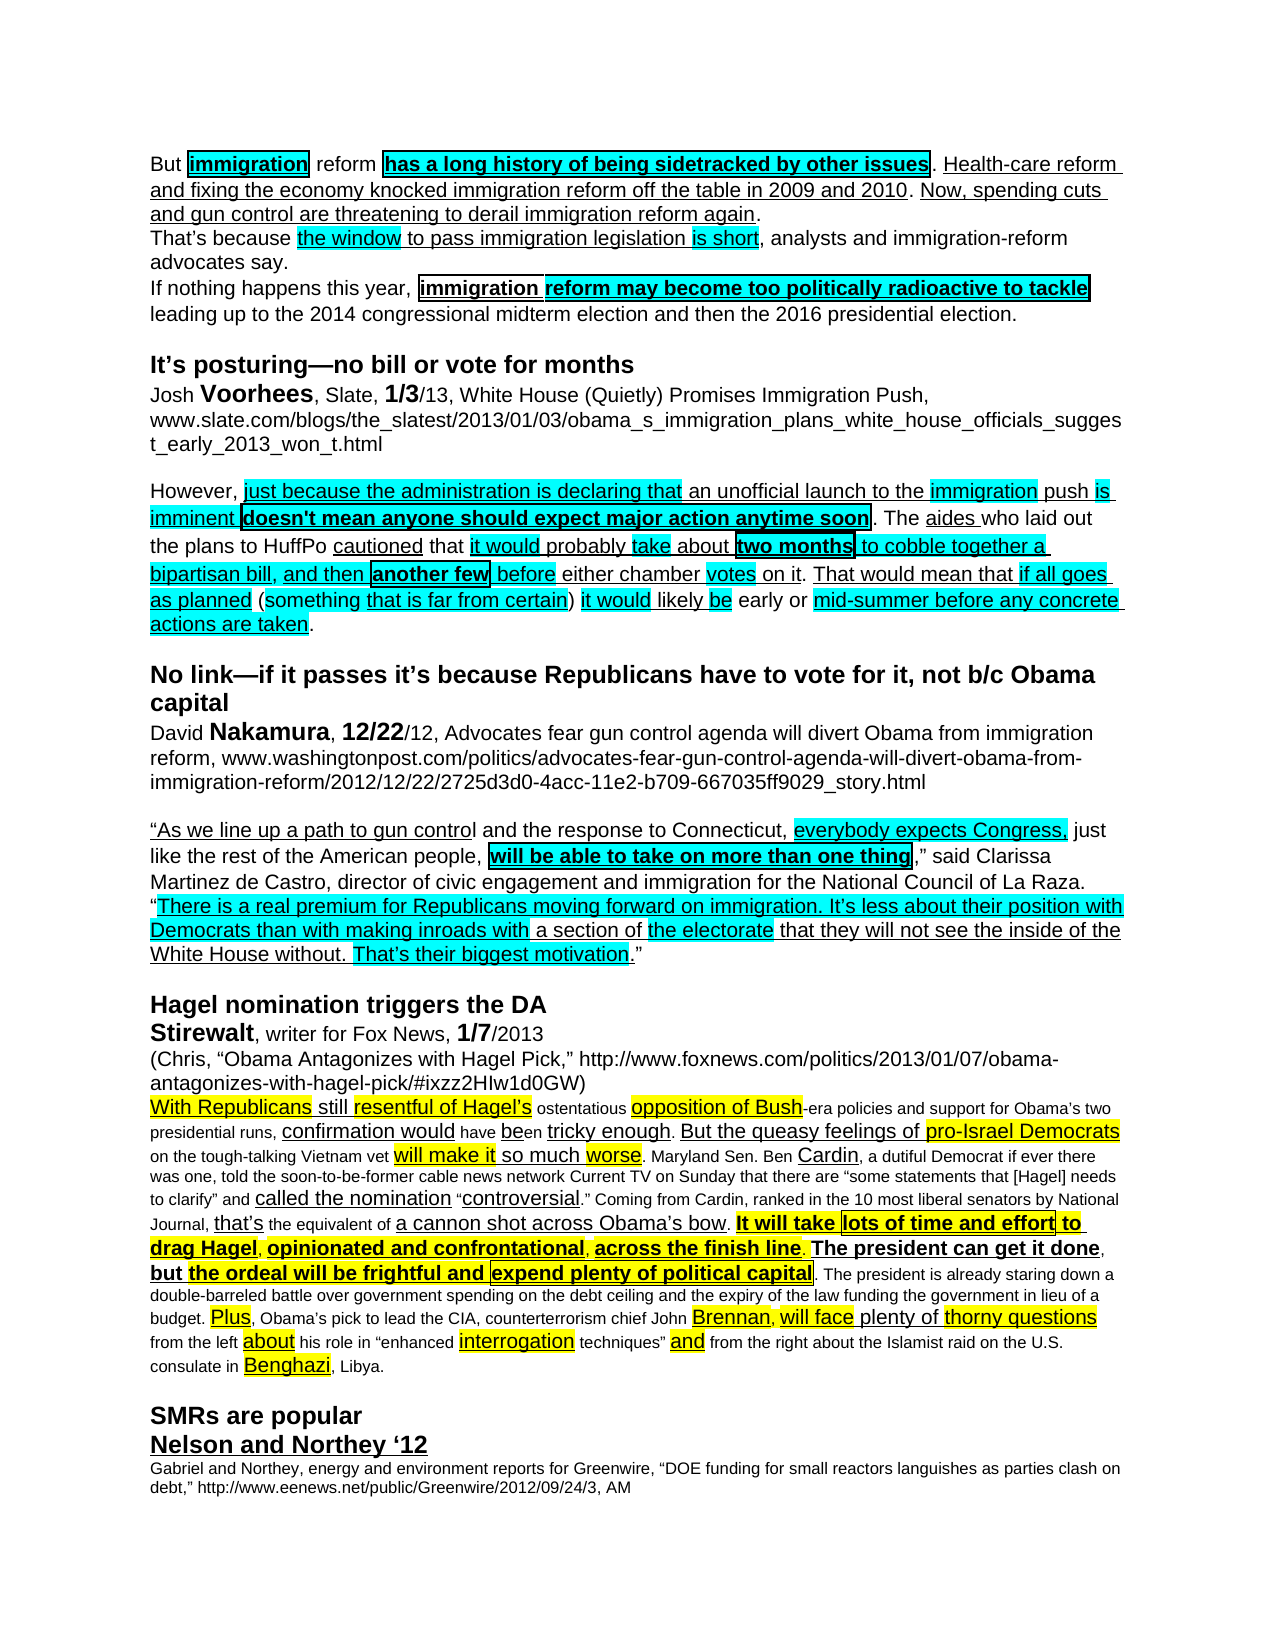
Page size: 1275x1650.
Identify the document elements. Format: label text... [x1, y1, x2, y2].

text That’s because the window to pass immigration legislation is short, analysts and immigration-reform advocates say. [150, 226, 1125, 274]
subtitle Hagel nomination triggers the DA [150, 989, 1125, 1018]
text If nothing happens this year, immigration reform may become too politically radioactive to tackle leading up to the 2014 congressional midterm election and then the 2016 presidential election. [150, 274, 1125, 326]
text Josh Voorhees, Slate, 1/3/13, White House (Quietly) Promises Immigration Push, www.slate.com/blogs/the_slatest/2013/01/03/obama_s_immigration_plans_white_house_officials_suggest_early_2013_won_t.html [150, 379, 1125, 455]
text Stirewalt, writer for Fox News, 1/7/2013 [150, 1018, 1125, 1047]
text Gabriel and Northey, energy and environment reports for Greenwire, “DOE funding for small reactors languishes as parties clash on debt,” http://www.eenews.net/public/Greenwire/2012/09/24/3, AM [150, 1458, 1125, 1497]
subtitle It’s posturing—no bill or vote for months [150, 350, 1125, 379]
text “As we line up a path to gun control and the response to Connecticut, everybody expects Congress, just like the rest of the American people, will be able to take on more than one thing,” said Clarissa Martinez de Castro, director of civic engagement and immigration for the National Council of La Raza. “There is a real premium for Republicans moving forward on immigration. It’s less about their position with Democrats than with making inroads with a section of the electorate that they will not see the inside of the White House without. That’s their biggest motivation.” [150, 818, 1125, 966]
subtitle No link—if it passes it’s because Republicans have to vote for it, not b/c Obama capital [150, 659, 1125, 717]
text But immigration reform has a long history of being sidetracked by other issues. Health-care reform and fixing the economy knocked immigration reform off the table in 2009 and 2010. Now, spending cuts and gun control are threatening to derail immigration reform again. [150, 150, 1125, 226]
subtitle SMRs are popular [150, 1401, 1125, 1430]
text With Republicans still resentful of Hagel’s ostentatious opposition of Bush-era policies and support for Obama’s two presidential runs, confirmation would have been tricky enough. But the queasy feelings of pro-Israel Democrats on the tough-talking Vietnam vet will make it so much worse. Maryland Sen. Ben Cardin, a dutiful Democrat if ever there was one, told the soon-to-be-former cable news network Current TV on Sunday that there are “some statements that [Hagel] needs to clarify” and called the nomination “controversial.” Coming from Cardin, ranked in the 10 most liberal senators by National Journal, that’s the equivalent of a cannon shot across Obama’s bow. It will take lots of time and effort to drag Hagel, opinionated and confrontational, across the finish line. The president can get it done, but the ordeal will be frightful and expend plenty of political capital. The president is already staring down a double-barreled battle over government spending on the debt ceiling and the expiry of the law funding the government in lieu of a budget. Plus, Obama’s pick to lead the CIA, counterterrorism chief John Brennan, will face plenty of thorny questions from the left about his role in “enhanced interrogation techniques” and from the right about the Islamist raid on the U.S. consulate in Benghazi, Libya. [150, 1095, 1125, 1377]
text David Nakamura, 12/22/12, Advocates fear gun control agenda will divert Obama from immigration reform, www.washingtonpost.com/politics/advocates-fear-gun-control-agenda-will-divert-obama-from-immigration-reform/2012/12/22/2725d3d0-4acc-11e2-b709-667035ff9029_story.html [150, 717, 1125, 794]
text (Chris, “Obama Antagonizes with Hagel Pick,” http://www.foxnews.com/politics/2013/01/07/obama-antagonizes-with-hagel-pick/#ixzz2HIw1d0GW) [150, 1047, 1125, 1095]
text However, just because the administration is declaring that an unofficial launch to the immigration push is imminent doesn't mean anyone should expect major action anytime soon. The aides who laid out the plans to HuffPo cautioned that it would probably take about two months to cobble together a bipartisan bill, and then another few before either chamber votes on it. That would mean that if all goes as planned (something that is far from certain) it would likely be early or mid-summer before any concrete actions are taken. [150, 479, 1125, 636]
text Nelson and Northey ‘12 [150, 1430, 1125, 1458]
